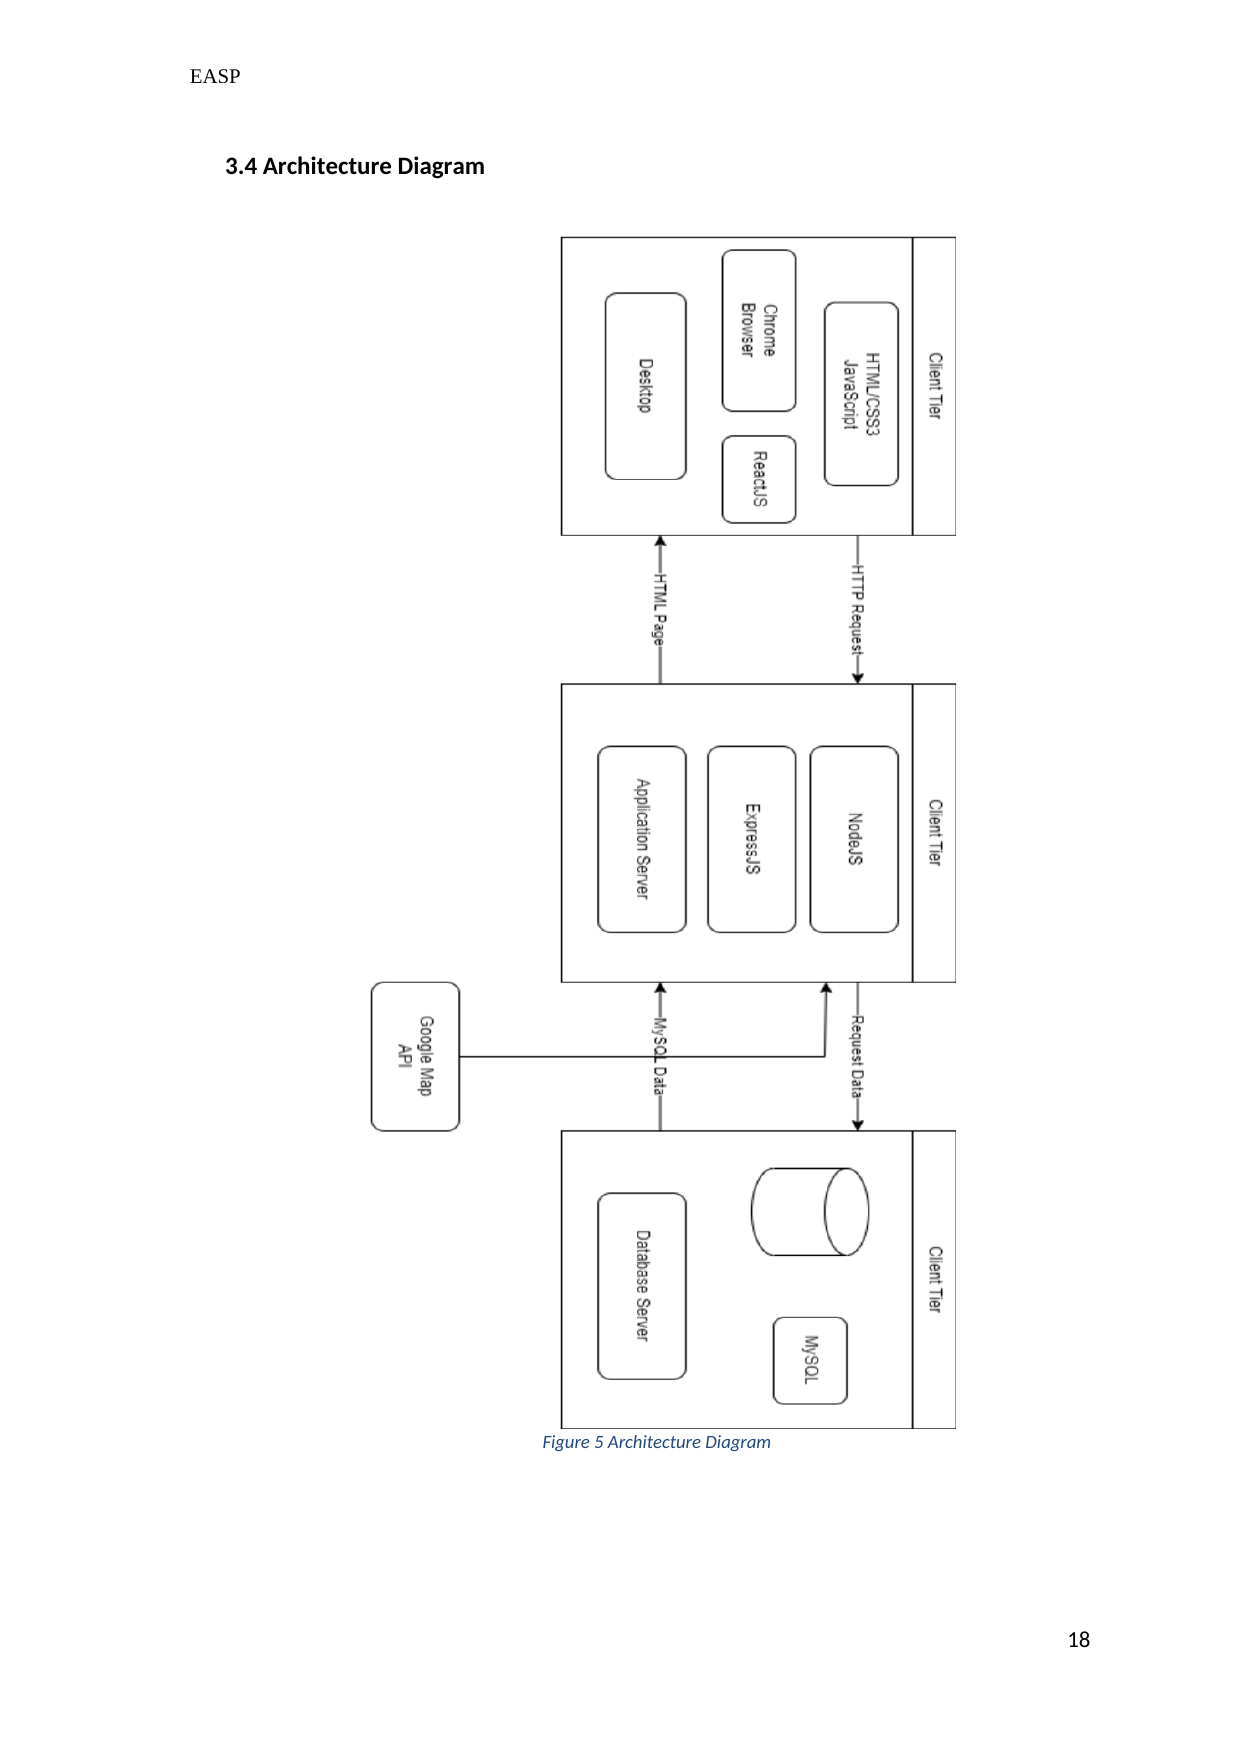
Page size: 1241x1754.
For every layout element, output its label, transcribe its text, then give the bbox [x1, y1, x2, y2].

text 3.4 Architecture Diagram [225, 150, 1090, 181]
picture [371, 238, 956, 1428]
